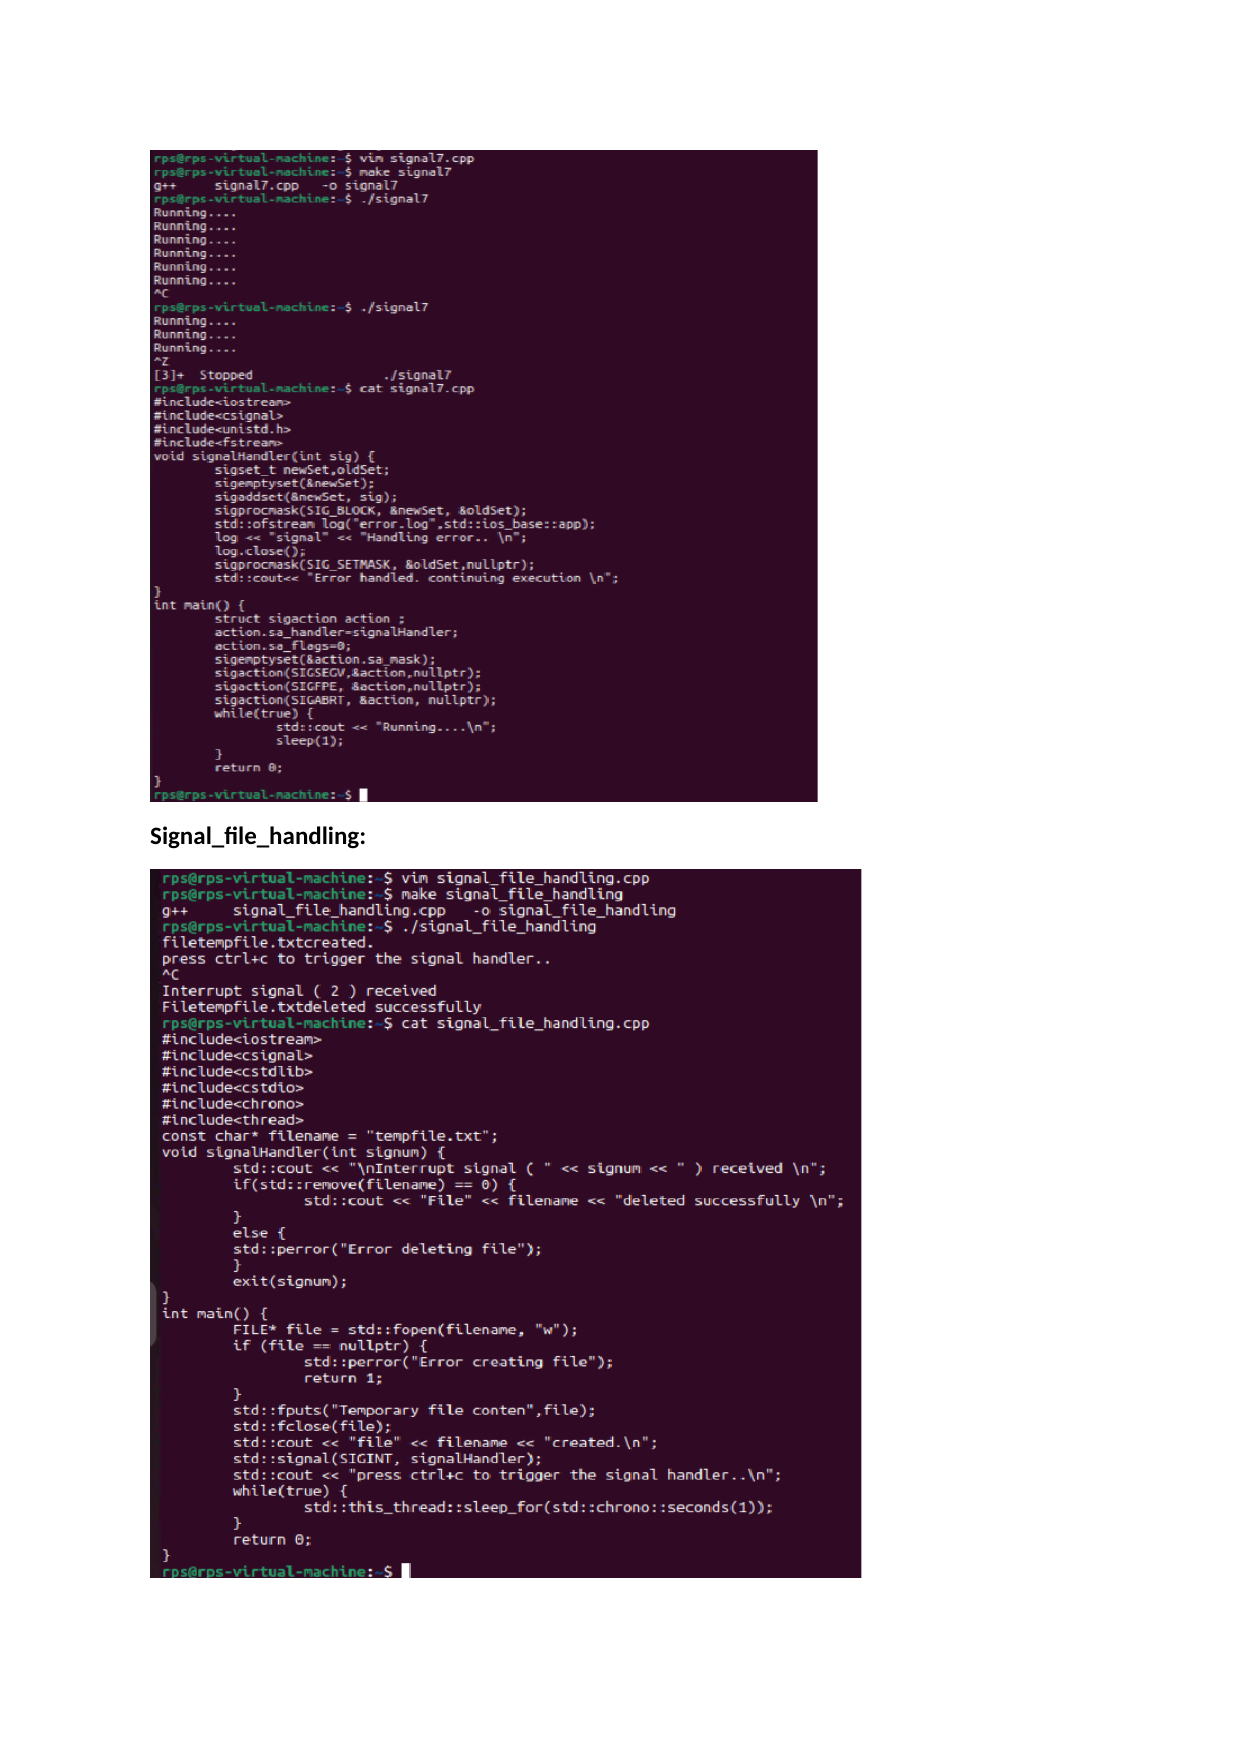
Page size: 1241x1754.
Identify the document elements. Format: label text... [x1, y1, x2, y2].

picture [150, 869, 862, 1578]
text Signal_file_handling: [150, 820, 1090, 851]
picture [150, 150, 818, 802]
